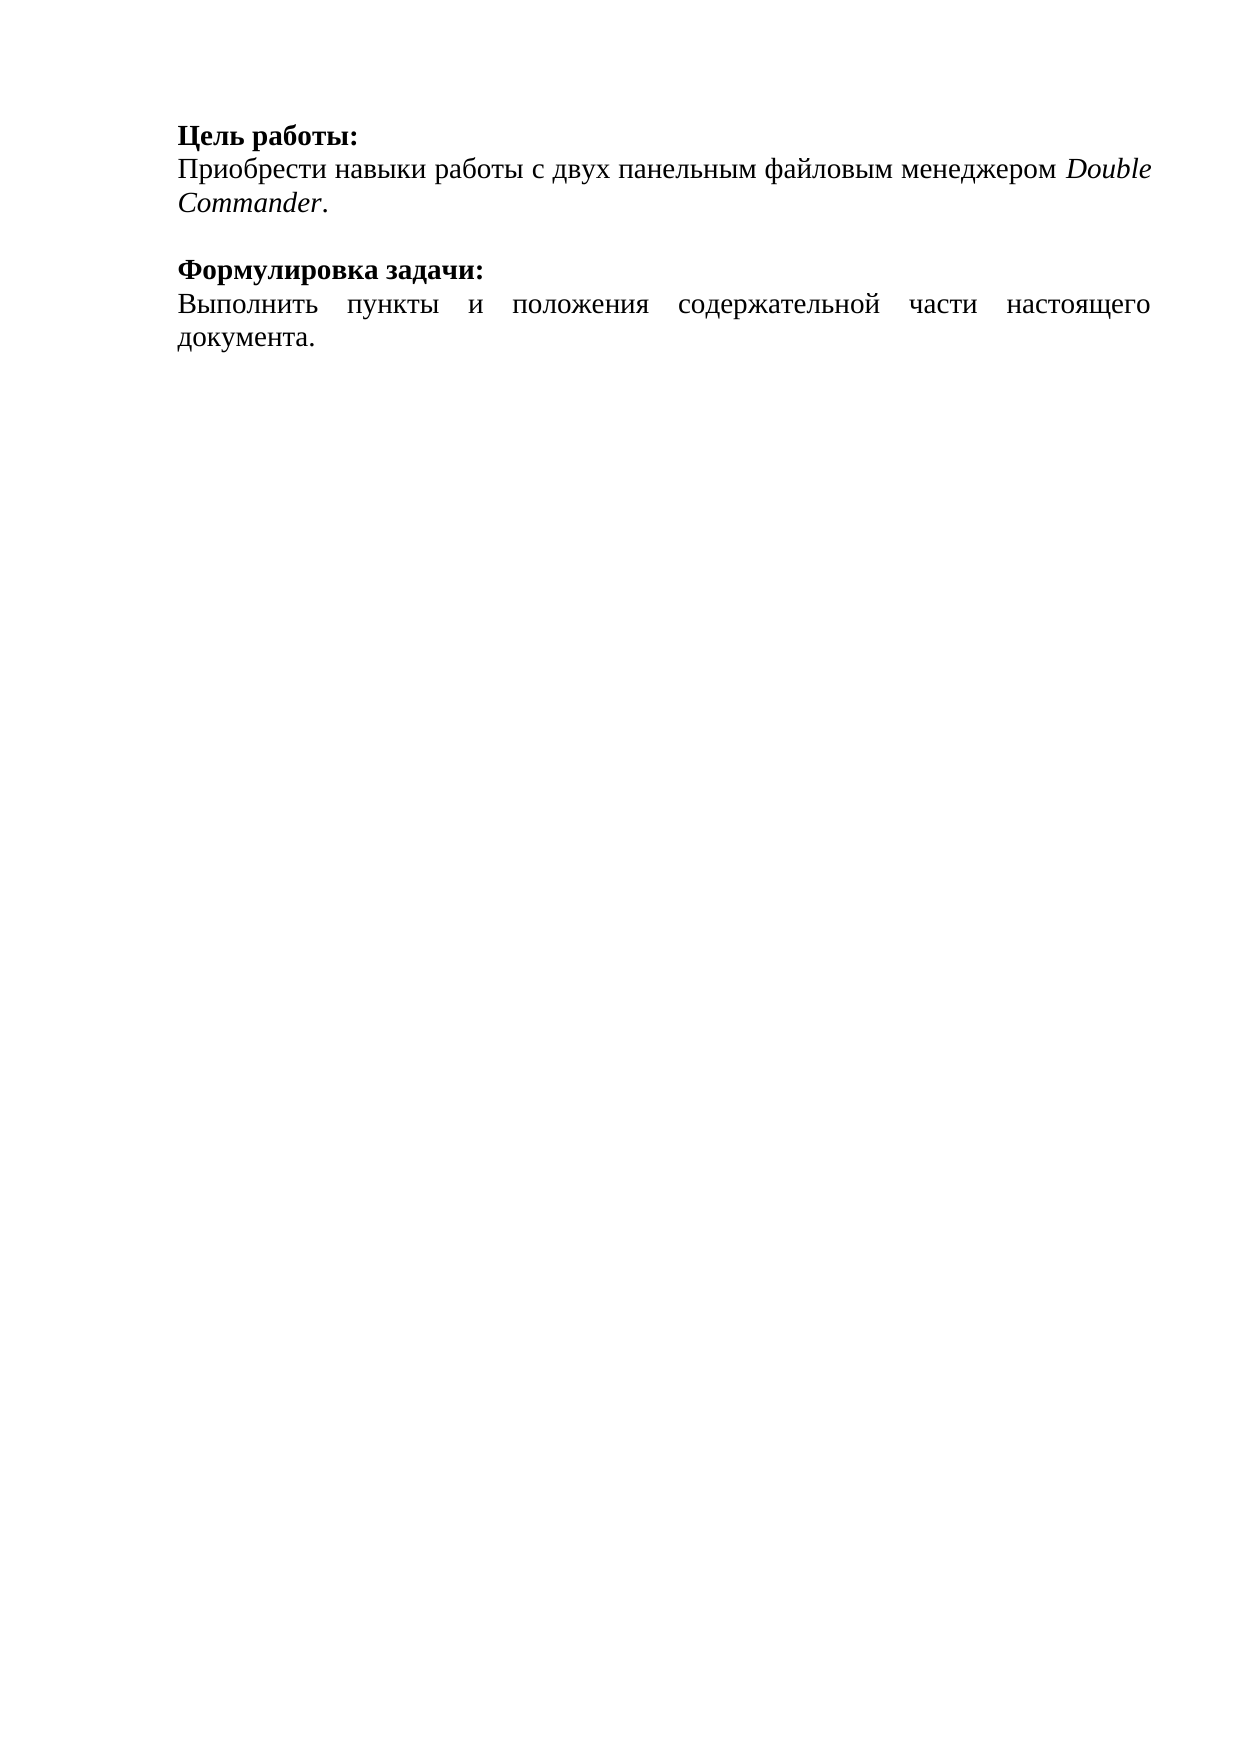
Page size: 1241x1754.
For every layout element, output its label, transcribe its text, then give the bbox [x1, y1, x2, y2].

text Формулировка задачи: [177, 252, 1152, 286]
text Приобрести навыки работы с двух панельным файловым менеджером Double Commander. [177, 152, 1152, 219]
text Выполнить пункты и положения содержательной части настоящего документа. [177, 286, 1152, 353]
text Цель работы: [177, 118, 1152, 152]
